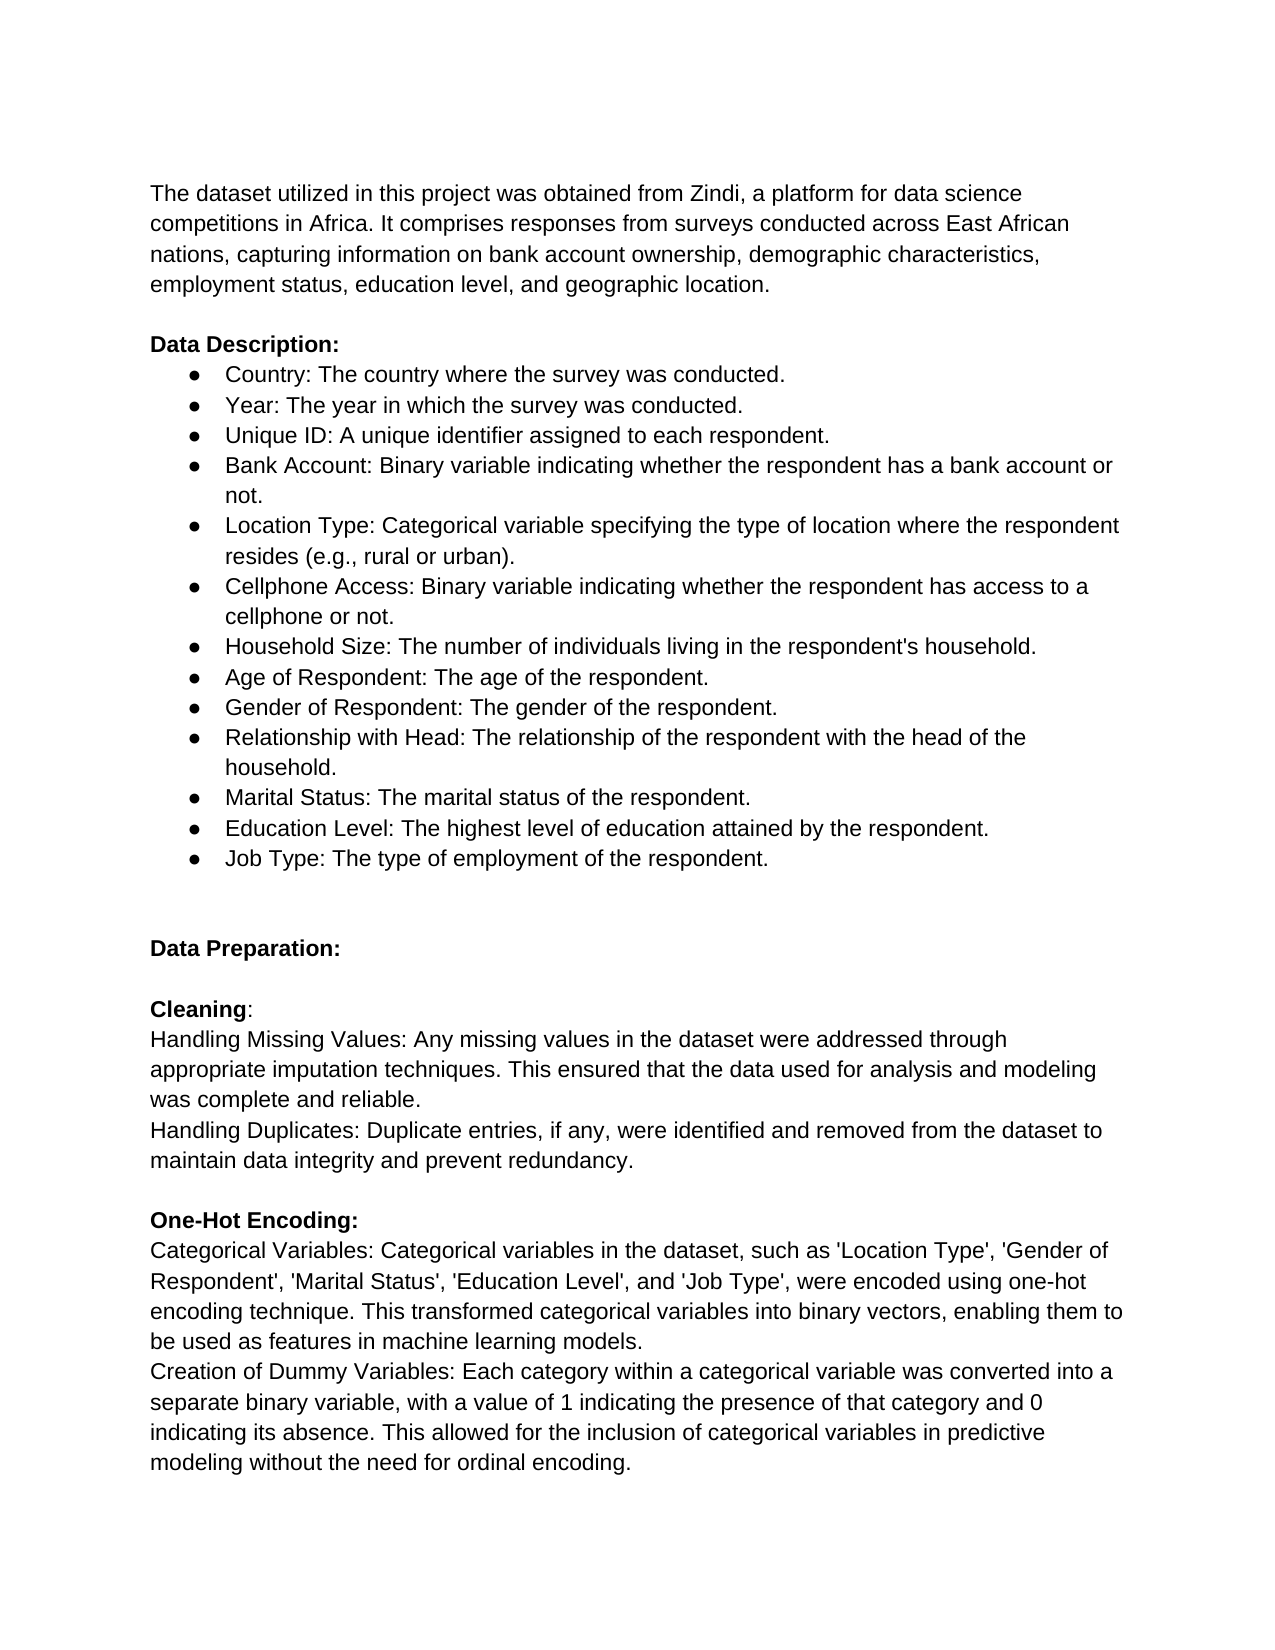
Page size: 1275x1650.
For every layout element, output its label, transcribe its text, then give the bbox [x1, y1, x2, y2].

text Cleaning: [150, 996, 1125, 1022]
list Marital Status: The marital status of the respondent. [187, 784, 1125, 811]
text Data Preparation: [150, 935, 1125, 962]
text One-Hot Encoding: [150, 1207, 1125, 1234]
list Education Level: The highest level of education attained by the respondent. [187, 814, 1125, 841]
list Gender of Respondent: The gender of the respondent. [187, 694, 1125, 720]
text The dataset utilized in this project was obtained from Zindi, a platform for data science competitions in Africa. It comprises responses from surveys conducted across East African nations, capturing information on bank account ownership, demographic characteristics, employment status, education level, and geographic location. [150, 180, 1125, 297]
list Unique ID: A unique identifier assigned to each respondent. [187, 422, 1125, 448]
list Year: The year in which the survey was conducted. [187, 392, 1125, 418]
list Job Type: The type of employment of the respondent. [187, 845, 1125, 871]
text Data Description: [150, 331, 1125, 358]
list Cellphone Access: Binary variable indicating whether the respondent has access to a cellphone or not. [187, 573, 1125, 629]
list Bank Account: Binary variable indicating whether the respondent has a bank account or not. [187, 452, 1125, 509]
list Age of Respondent: The age of the respondent. [187, 663, 1125, 690]
text Handling Missing Values: Any missing values in the dataset were addressed through appropriate imputation techniques. This ensured that the data used for analysis and modeling was complete and reliable. [150, 1026, 1125, 1113]
text Handling Duplicates: Duplicate entries, if any, were identified and removed from the dataset to maintain data integrity and prevent redundancy. [150, 1117, 1125, 1173]
text Creation of Dummy Variables: Each category within a categorical variable was converted into a separate binary variable, with a value of 1 indicating the presence of that category and 0 indicating its absence. This allowed for the inclusion of categorical variables in predictive modeling without the need for ordinal encoding. [150, 1358, 1125, 1475]
list Household Size: The number of individuals living in the respondent's household. [187, 633, 1125, 660]
list Location Type: Categorical variable specifying the type of location where the respondent resides (e.g., rural or urban). [187, 512, 1125, 569]
list Relationship with Head: The relationship of the respondent with the head of the household. [187, 724, 1125, 781]
text Categorical Variables: Categorical variables in the dataset, such as 'Location Type', 'Gender of Respondent', 'Marital Status', 'Education Level', and 'Job Type', were encoded using one-hot encoding technique. This transformed categorical variables into binary vectors, enabling them to be used as features in machine learning models. [150, 1237, 1125, 1354]
list Country: The country where the survey was conducted. [187, 361, 1125, 388]
